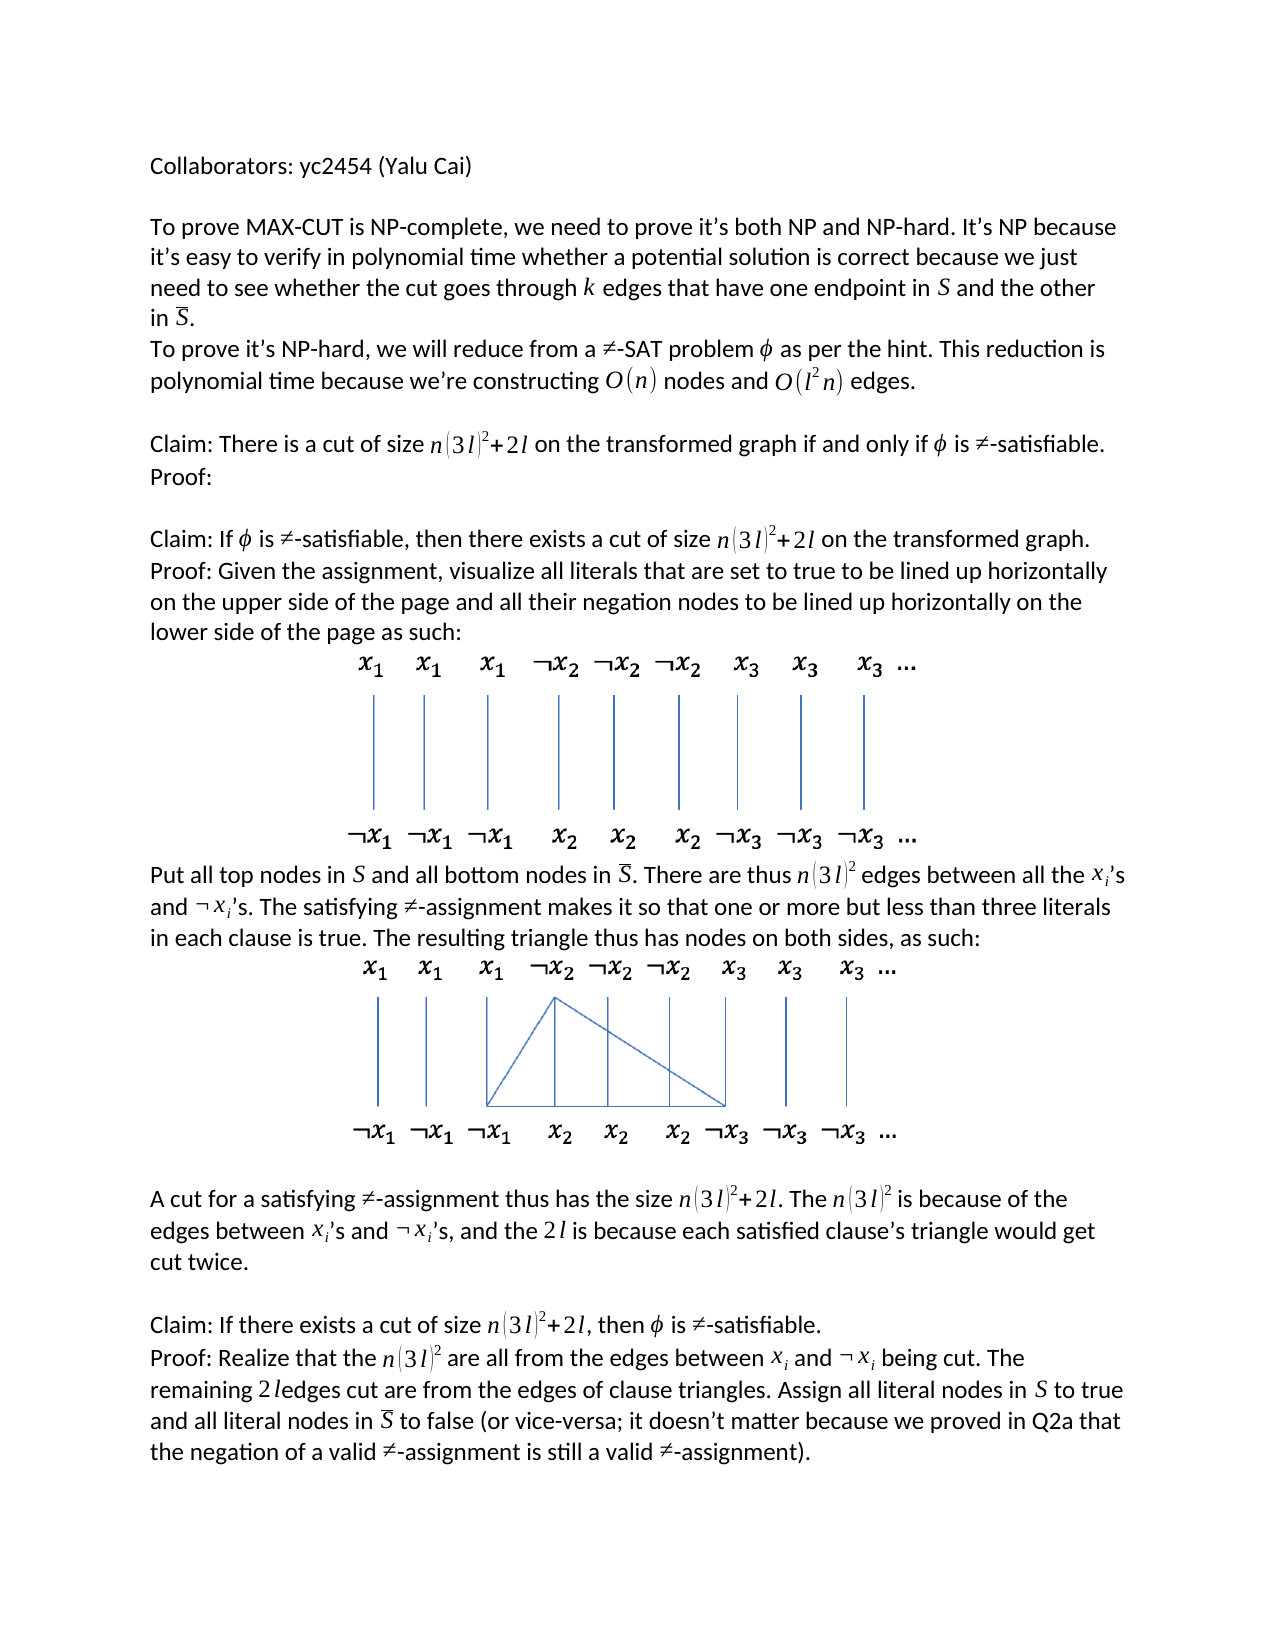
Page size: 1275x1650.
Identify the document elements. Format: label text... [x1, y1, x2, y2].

text Claim: There is a cut of size on the transformed graph if and only if is -satisfiable. [150, 427, 1125, 461]
text To prove MAX-CUT is NP-complete, we need to prove it’s both NP and NP-hard. It’s NP because it’s easy to verify in polynomial time whether a potential solution is correct because we just need to see whether the cut goes through edges that have one endpoint in and the other in . [150, 211, 1125, 333]
text Claim: If is -satisfiable, then there exists a cut of size on the transformed graph. [150, 522, 1125, 555]
text Claim: If there exists a cut of size , then is -satisfiable. [150, 1307, 1125, 1341]
text Proof: [150, 461, 1125, 491]
text Put all top nodes in and all bottom nodes in . There are thus edges between all the ’s and ’s. The satisfying -assignment makes it so that one or more but less than three literals in each clause is true. The resulting triangle thus has nodes on both sides, as such: [150, 857, 1125, 953]
text Proof: Realize that the are all from the edges between and being cut. The remaining edges cut are from the edges of clause triangles. Assign all literal nodes in to true and all literal nodes in to false (or vice-versa; it doesn’t matter because we proved in Q2a that the negation of a valid -assignment is still a valid -assignment). [150, 1341, 1125, 1466]
text Proof: Given the assignment, visualize all literals that are set to true to be lined up horizontally on the upper side of the page and all their negation nodes to be lined up horizontally on the lower side of the page as such: [150, 555, 1125, 647]
picture [333, 647, 942, 858]
text To prove it’s NP-hard, we will reduce from a -SAT problem as per the hint. This reduction is polynomial time because we’re constructing nodes and edges. [150, 333, 1125, 397]
text A cut for a satisfying -assignment thus has the size . The is because of the edges between ’s and ’s, and the is because each satisfied clause’s triangle would get cut twice. [150, 1181, 1125, 1277]
picture [339, 952, 936, 1151]
text Collaborators: yc2454 (Yalu Cai) [150, 150, 1125, 181]
